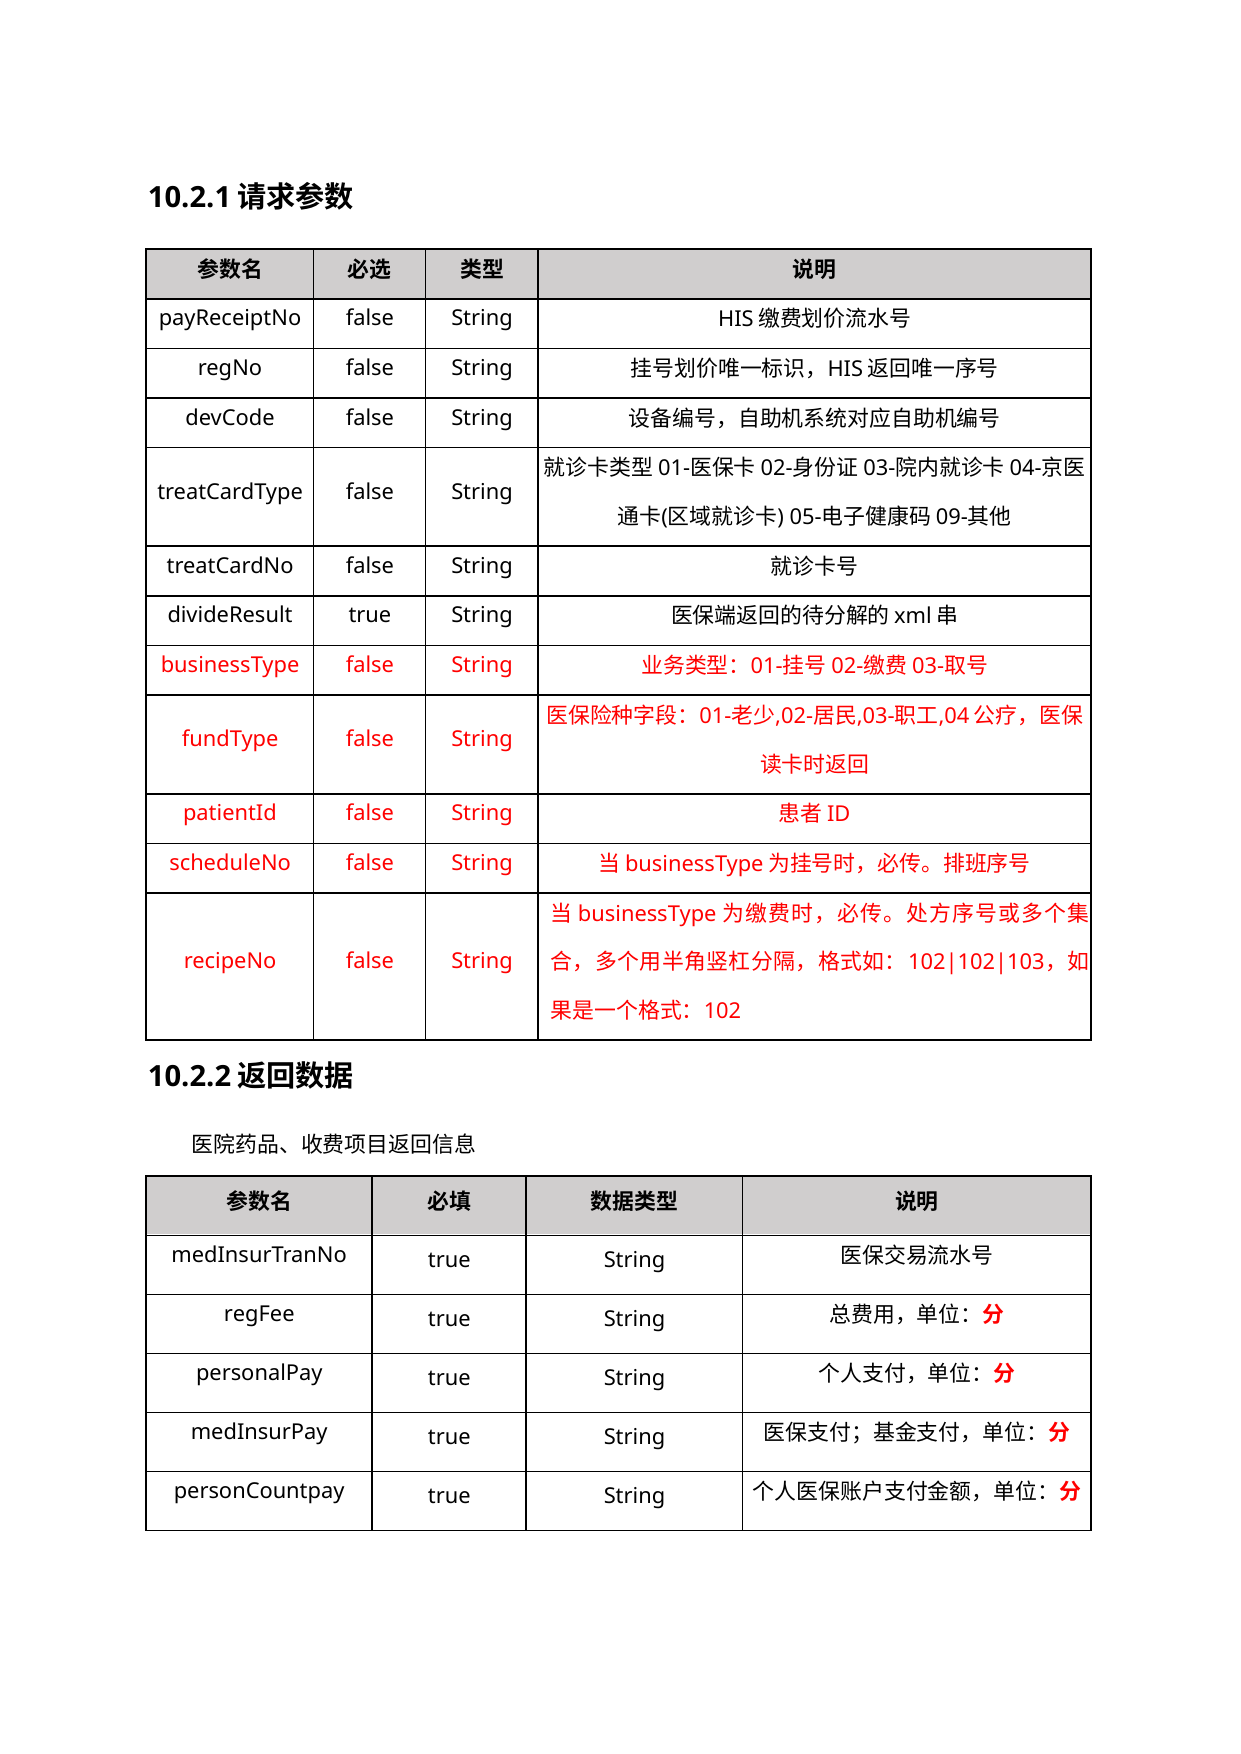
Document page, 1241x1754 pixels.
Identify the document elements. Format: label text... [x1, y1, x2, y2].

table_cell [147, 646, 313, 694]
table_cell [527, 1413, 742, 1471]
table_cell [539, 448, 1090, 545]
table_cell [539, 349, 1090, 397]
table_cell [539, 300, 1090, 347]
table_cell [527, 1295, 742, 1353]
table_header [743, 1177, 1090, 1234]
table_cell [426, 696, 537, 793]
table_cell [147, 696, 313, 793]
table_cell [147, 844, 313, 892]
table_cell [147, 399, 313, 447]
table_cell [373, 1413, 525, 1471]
text 医院药品、收费项目返回信息 [148, 1127, 1092, 1159]
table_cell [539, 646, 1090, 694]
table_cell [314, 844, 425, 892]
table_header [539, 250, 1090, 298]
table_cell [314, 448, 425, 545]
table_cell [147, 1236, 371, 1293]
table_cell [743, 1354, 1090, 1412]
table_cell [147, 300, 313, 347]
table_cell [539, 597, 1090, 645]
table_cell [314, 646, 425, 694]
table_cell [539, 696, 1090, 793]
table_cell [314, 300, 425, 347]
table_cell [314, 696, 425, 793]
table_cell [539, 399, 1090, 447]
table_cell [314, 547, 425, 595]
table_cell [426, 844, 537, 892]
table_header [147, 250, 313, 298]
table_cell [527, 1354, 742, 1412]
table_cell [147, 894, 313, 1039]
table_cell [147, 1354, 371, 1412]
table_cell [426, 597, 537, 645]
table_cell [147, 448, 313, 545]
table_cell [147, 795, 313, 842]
subtitle 10.2.2返回数据 [148, 1041, 1092, 1106]
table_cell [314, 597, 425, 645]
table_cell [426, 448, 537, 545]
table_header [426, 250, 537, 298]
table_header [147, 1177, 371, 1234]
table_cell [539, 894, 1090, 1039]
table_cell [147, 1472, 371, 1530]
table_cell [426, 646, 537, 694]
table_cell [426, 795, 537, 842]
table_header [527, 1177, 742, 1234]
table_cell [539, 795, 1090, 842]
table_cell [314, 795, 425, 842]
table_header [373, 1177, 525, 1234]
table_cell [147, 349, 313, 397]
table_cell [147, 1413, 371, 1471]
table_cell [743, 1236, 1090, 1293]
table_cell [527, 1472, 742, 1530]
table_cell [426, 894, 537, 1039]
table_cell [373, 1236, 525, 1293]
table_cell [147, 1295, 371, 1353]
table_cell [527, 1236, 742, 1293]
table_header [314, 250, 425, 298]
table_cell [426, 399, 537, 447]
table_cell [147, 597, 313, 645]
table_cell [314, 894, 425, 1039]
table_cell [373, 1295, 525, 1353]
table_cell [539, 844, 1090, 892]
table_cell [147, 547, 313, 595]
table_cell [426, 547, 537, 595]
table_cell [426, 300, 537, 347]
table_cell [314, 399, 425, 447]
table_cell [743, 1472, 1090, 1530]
subtitle 10.2.1请求参数 [148, 162, 1092, 227]
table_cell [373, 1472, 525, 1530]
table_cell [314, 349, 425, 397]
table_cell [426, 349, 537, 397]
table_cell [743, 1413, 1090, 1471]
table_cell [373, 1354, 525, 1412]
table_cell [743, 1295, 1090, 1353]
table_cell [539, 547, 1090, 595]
